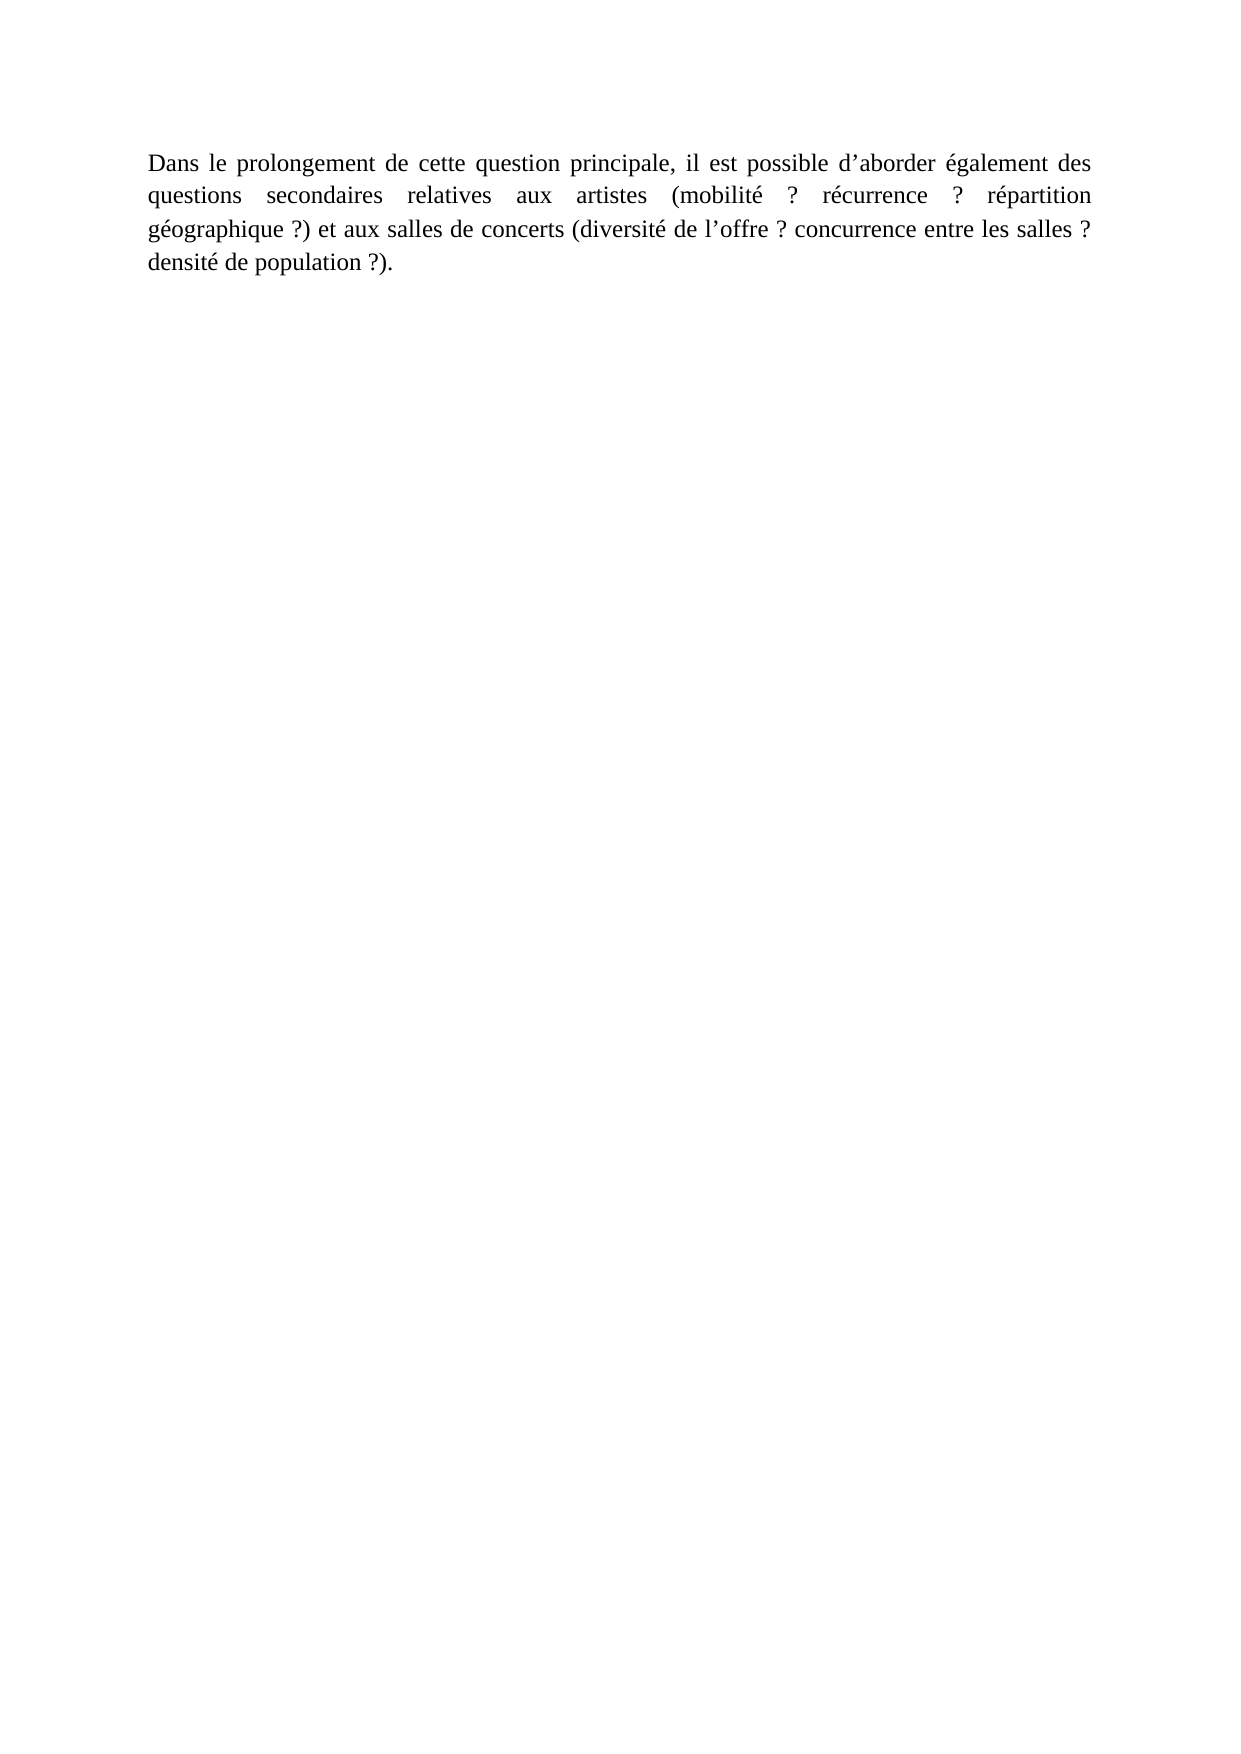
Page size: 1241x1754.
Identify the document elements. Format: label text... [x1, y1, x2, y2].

text Dans le prolongement de cette question principale, il est possible d’aborder également des questions secondaires relatives aux artistes (mobilité ? récurrence ? répartition géographique ?) et aux salles de concerts (diversité de l’offre ? concurrence entre les salles ? densité de population ?). [148, 148, 1093, 275]
